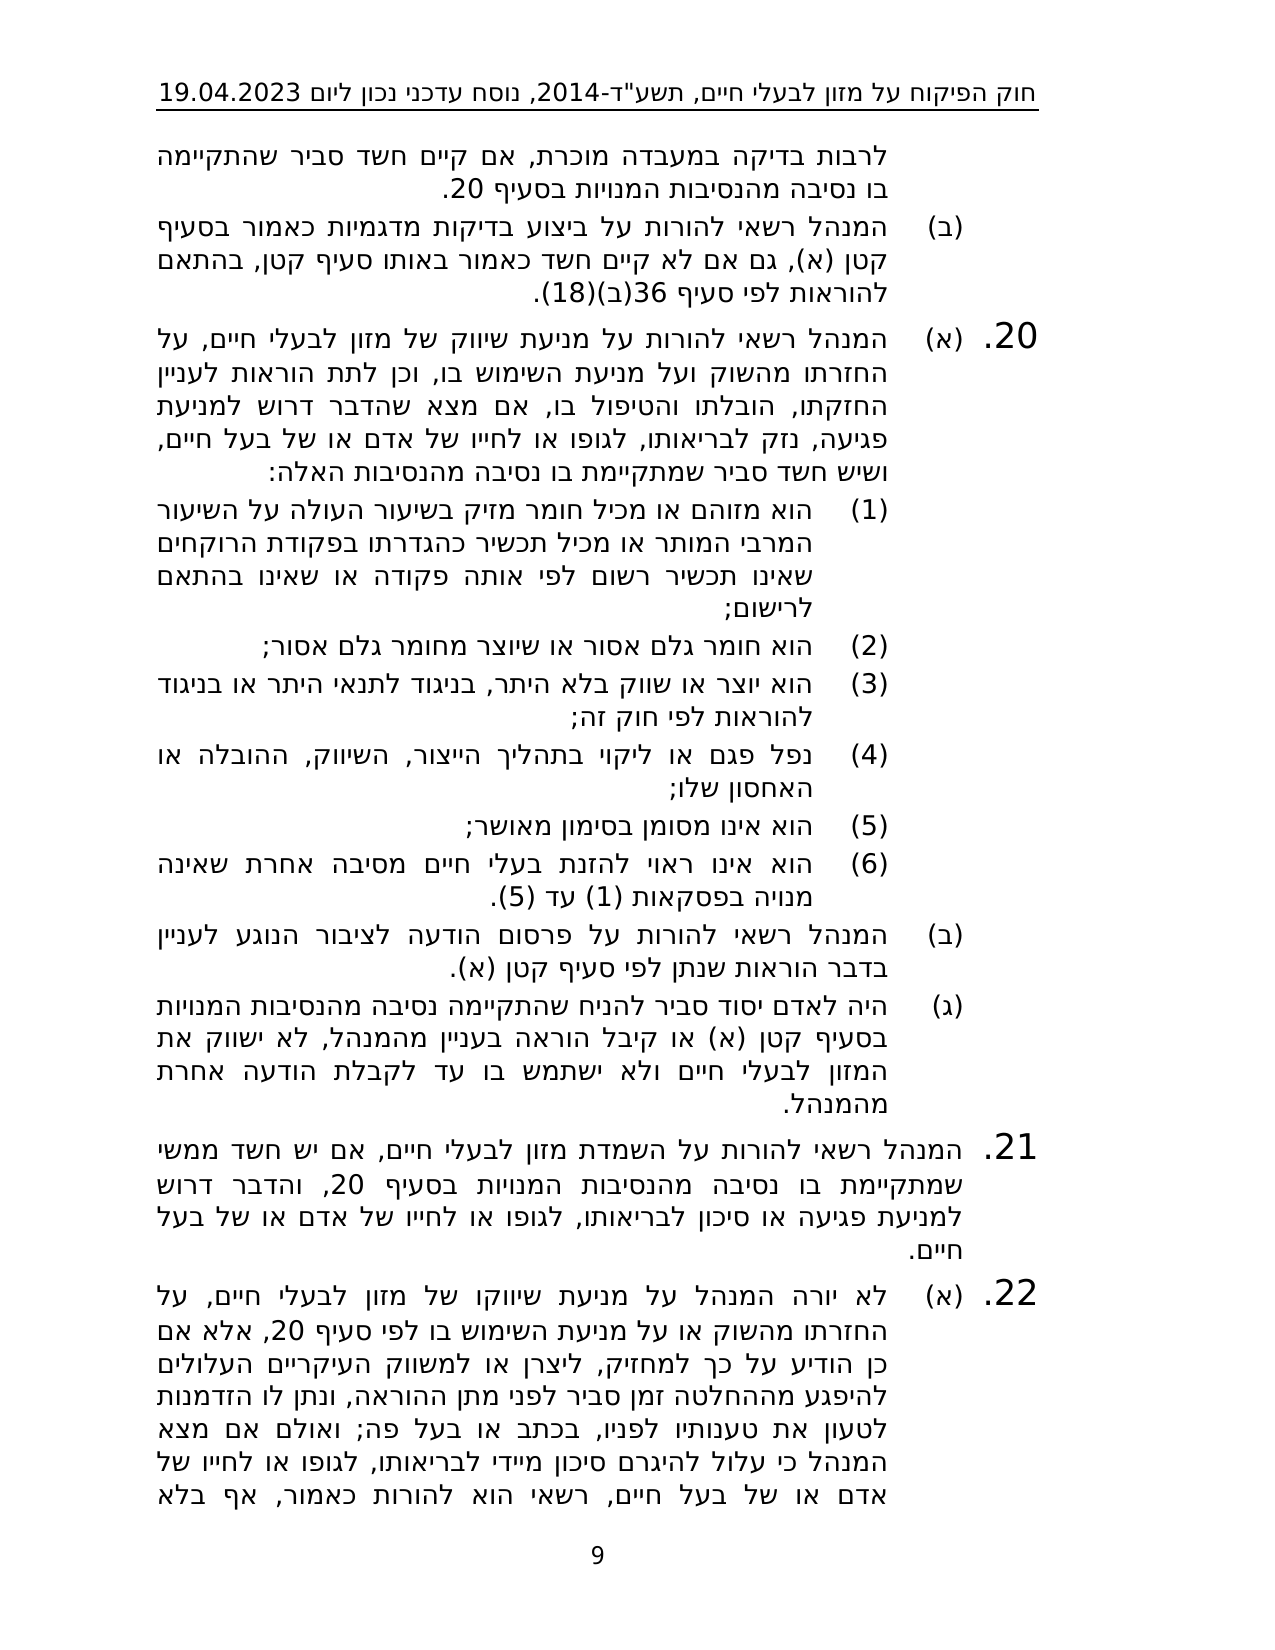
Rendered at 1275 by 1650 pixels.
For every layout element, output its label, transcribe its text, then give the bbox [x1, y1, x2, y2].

text (2) הוא חומר גלם אסור או שיוצר מחומר גלם אסור; [156, 679, 889, 711]
text (1) הוא מזוהם או מכיל חומר מזיק בשיעור העולה על השיעור המרבי המותר או מכיל תכשיר כהגדרתו בפקודת הרוקחים שאינו תכשיר רשום לפי אותה פקודה או שאינו בהתאם לרישום; [156, 543, 889, 673]
text 19. (א) המנהל רשאי להורות למחזיק במזון לבעלי חיים לבצע בו בדיקה, לרבות בדיקה במעבדה מוכרת, אם קיים חשד סביר שהתקיימה בו נסיבה מהנסיבות המנויות בסעיף 20. [156, 147, 1039, 254]
text 21. המנהל רשאי להורות על השמדת מזון לבעלי חיים, אם יש חשד ממשי שמתקיימת בו נסיבה מהנסיבות המנויות בסעיף 20, והדבר דרוש למניעת פגיעה או סיכון לבריאותו, לגופו או לחייו של אדם או של בעל חיים. [156, 1175, 1039, 1315]
text 20. (א) המנהל רשאי להורות על מניעת שיווק של מזון לבעלי חיים, על החזרתו מהשוק ועל מניעת השימוש בו, וכן לתת הוראות לעניין החזקתו, הובלתו והטיפול בו, אם מצא שהדבר דרוש למניעת פגיעה, נזק לבריאותו, לגופו או לחייו של אדם או של בעל חיים, ושיש חשד סביר שמתקיימת בו נסיבה מהנסיבות האלה: [156, 364, 1039, 536]
text (3) הוא יוצר או שווק בלא היתר, בניגוד לתנאי היתר או בניגוד להוראות לפי חוק זה; [156, 717, 889, 782]
text (4) נפל פגם או ליקוי בתהליך הייצור, השיווק, ההובלה או האחסון שלו; [156, 788, 889, 852]
text (ג) היה לאדם יסוד סביר להניח שהתקיימה נסיבה מהנסיבות המנויות בסעיף קטן (א) או קיבל הוראה בעניין מהמנהל, לא ישווק את המזון לבעלי חיים ולא ישתמש בו עד לקבלת הודעה אחרת מהמנהל. [156, 1038, 964, 1168]
text (6) הוא אינו ראוי להזנת בעלי חיים מסיבה אחרת שאינה מנויה בפסקאות (1) עד (5). [156, 897, 889, 961]
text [156, 1321, 1039, 1526]
text (5) הוא אינו מסומן בסימון מאושר; [156, 859, 889, 890]
text (ב) המנהל רשאי להורות על ביצוע בדיקות מדגמיות כאמור בסעיף קטן (א), גם אם לא קיים חשד כאמור באותו סעיף קטן, בהתאם להוראות לפי סעיף 36(ב)(18). [156, 260, 964, 357]
text (ב) המנהל רשאי להורות על פרסום הודעה לציבור הנוגע לעניין בדבר הוראות שנתן לפי סעיף קטן (א). [156, 968, 964, 1032]
